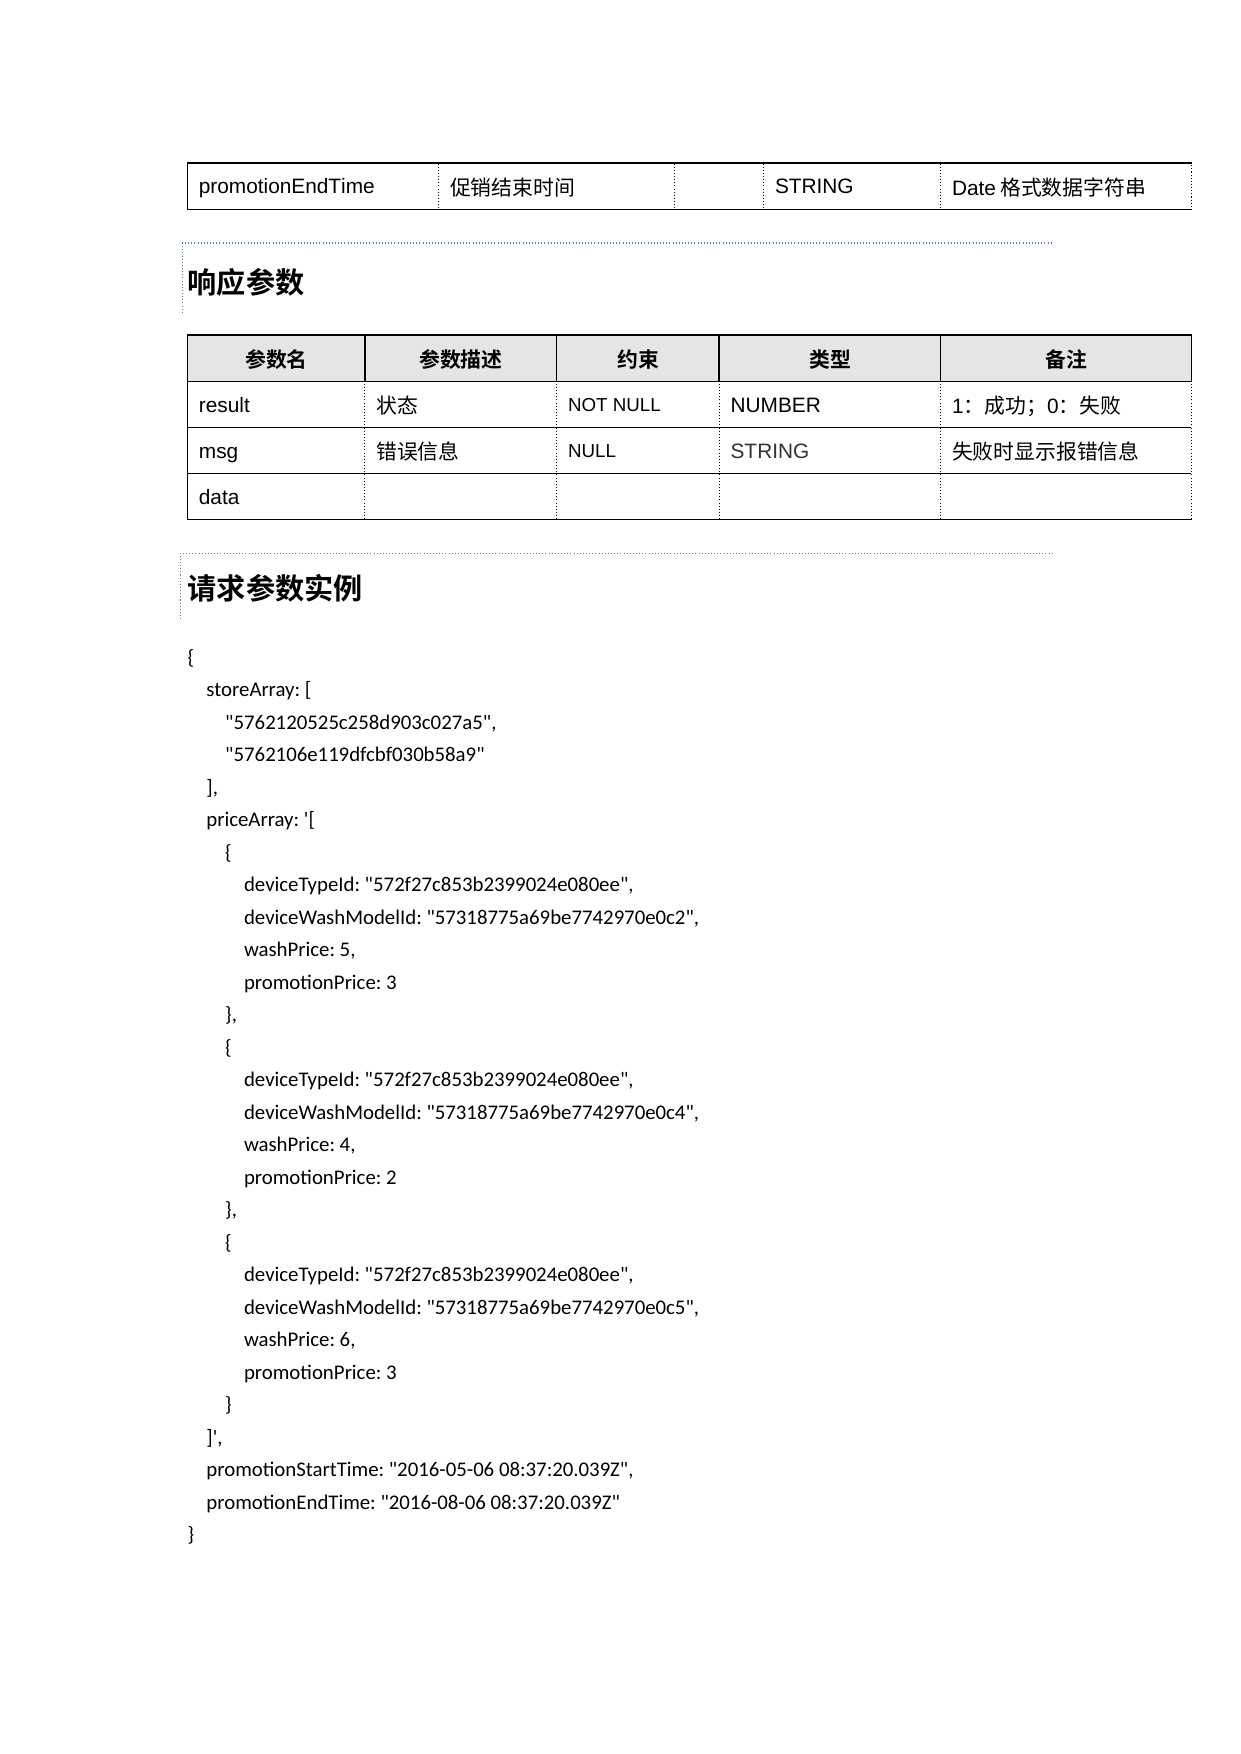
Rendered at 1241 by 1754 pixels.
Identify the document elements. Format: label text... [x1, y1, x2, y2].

text "5762106e119dfcbf030b58a9" [187, 738, 1053, 770]
text ]', [187, 1420, 1053, 1453]
text { [187, 1225, 1053, 1258]
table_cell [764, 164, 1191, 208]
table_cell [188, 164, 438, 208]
text promotionPrice: 3 [187, 965, 1053, 998]
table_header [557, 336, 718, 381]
text priceArray: '[ [187, 803, 1053, 835]
text deviceTypeId: "572f27c853b2399024e080ee", [187, 1258, 1053, 1290]
text { [187, 1030, 1053, 1063]
text promotionPrice: 2 [187, 1160, 1053, 1193]
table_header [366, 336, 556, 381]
text }, [187, 998, 1053, 1030]
text storeArray: [ [187, 673, 1053, 705]
text { [187, 835, 1053, 868]
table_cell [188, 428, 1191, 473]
text }, [187, 1193, 1053, 1225]
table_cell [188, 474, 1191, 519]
text washPrice: 4, [187, 1128, 1053, 1160]
text deviceTypeId: "572f27c853b2399024e080ee", [187, 1063, 1053, 1095]
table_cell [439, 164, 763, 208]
text deviceWashModelId: "57318775a69be7742970e0c5", [187, 1290, 1053, 1323]
text "5762120525c258d903c027a5", [187, 705, 1053, 738]
text deviceTypeId: "572f27c853b2399024e080ee", [187, 868, 1053, 900]
text washPrice: 5, [187, 933, 1053, 965]
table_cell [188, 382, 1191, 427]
text } [187, 1518, 1053, 1550]
subtitle 响应参数 [182, 242, 1053, 313]
text } [187, 1388, 1053, 1420]
text promotionPrice: 3 [187, 1355, 1053, 1388]
text washPrice: 6, [187, 1323, 1053, 1355]
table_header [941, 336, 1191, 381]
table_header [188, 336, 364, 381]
subtitle 请求参数实例 [180, 553, 1053, 619]
text { [187, 640, 1053, 673]
text deviceWashModelId: "57318775a69be7742970e0c2", [187, 900, 1053, 933]
text promotionEndTime: "2016-08-06 08:37:20.039Z" [187, 1485, 1053, 1518]
text deviceWashModelId: "57318775a69be7742970e0c4", [187, 1095, 1053, 1128]
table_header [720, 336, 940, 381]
text promotionStartTime: "2016-05-06 08:37:20.039Z", [187, 1453, 1053, 1485]
text ], [187, 770, 1053, 803]
